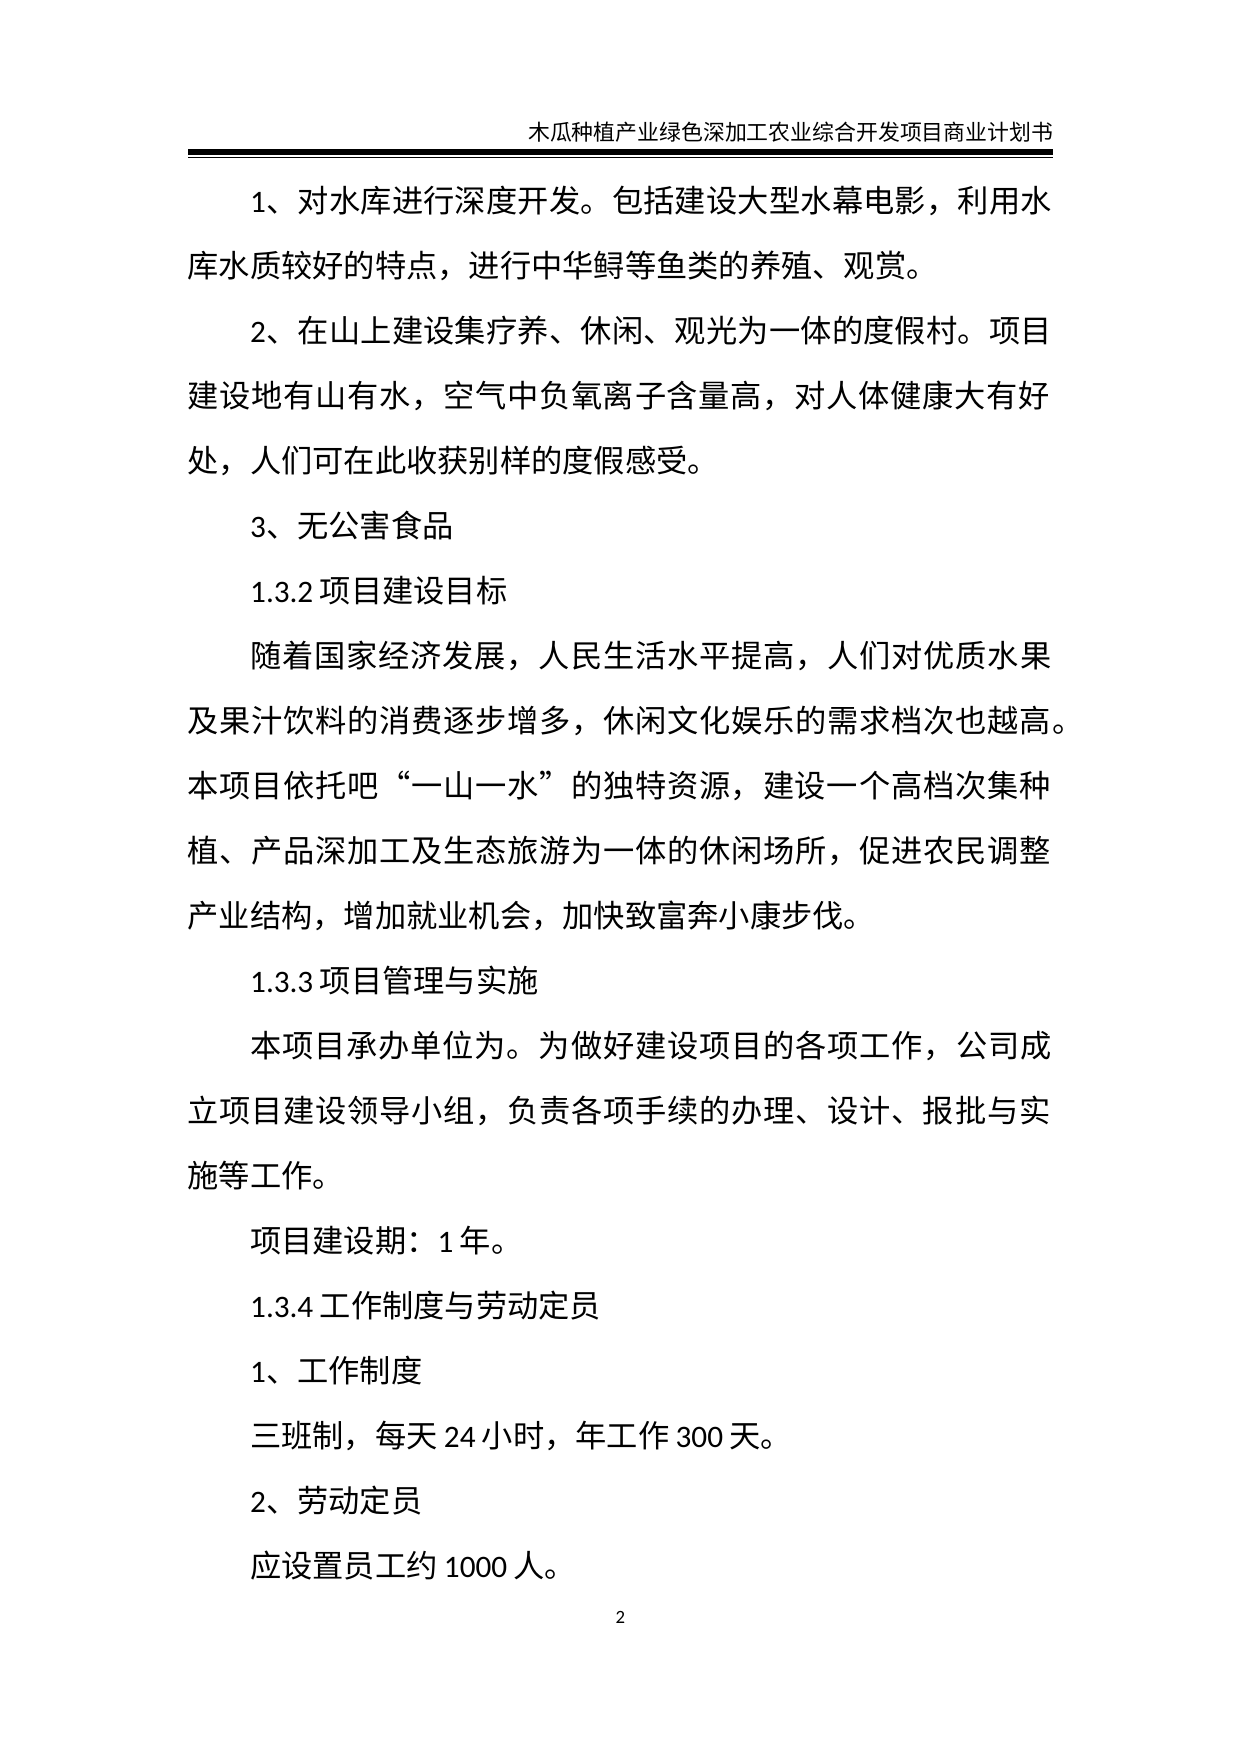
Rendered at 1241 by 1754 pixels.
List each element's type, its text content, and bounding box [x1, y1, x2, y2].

text 本项目承办单位为。为做好建设项目的各项工作，公司成立项目建设领导小组，负责各项手续的办理、设计、报批与实施等工作。 [187, 1011, 1053, 1206]
text 1.3.2项目建设目标 [187, 556, 1053, 621]
text 2、在山上建设集疗养、休闲、观光为一体的度假村。项目建设地有山有水，空气中负氧离子含量高，对人体健康大有好处，人们可在此收获别样的度假感受。 [187, 296, 1053, 491]
text 三班制，每天24小时，年工作300天。 [187, 1401, 1053, 1466]
text 随着国家经济发展，人民生活水平提高，人们对优质水果及果汁饮料的消费逐步增多，休闲文化娱乐的需求档次也越高。本项目依托吧“一山一水”的独特资源，建设一个高档次集种植、产品深加工及生态旅游为一体的休闲场所，促进农民调整产业结构，增加就业机会，加快致富奔小康步伐。 [187, 621, 1053, 946]
text 1、工作制度 [187, 1336, 1053, 1401]
text 1、对水库进行深度开发。包括建设大型水幕电影，利用水库水质较好的特点，进行中华鲟等鱼类的养殖、观赏。 [187, 166, 1053, 296]
text 1.3.3项目管理与实施 [187, 946, 1053, 1011]
text 应设置员工约1000人。 [187, 1531, 1053, 1596]
text 项目建设期：1年。 [187, 1206, 1053, 1271]
text 3、无公害食品 [187, 491, 1053, 556]
text 2、劳动定员 [187, 1466, 1053, 1531]
text 1.3.4工作制度与劳动定员 [187, 1271, 1053, 1336]
